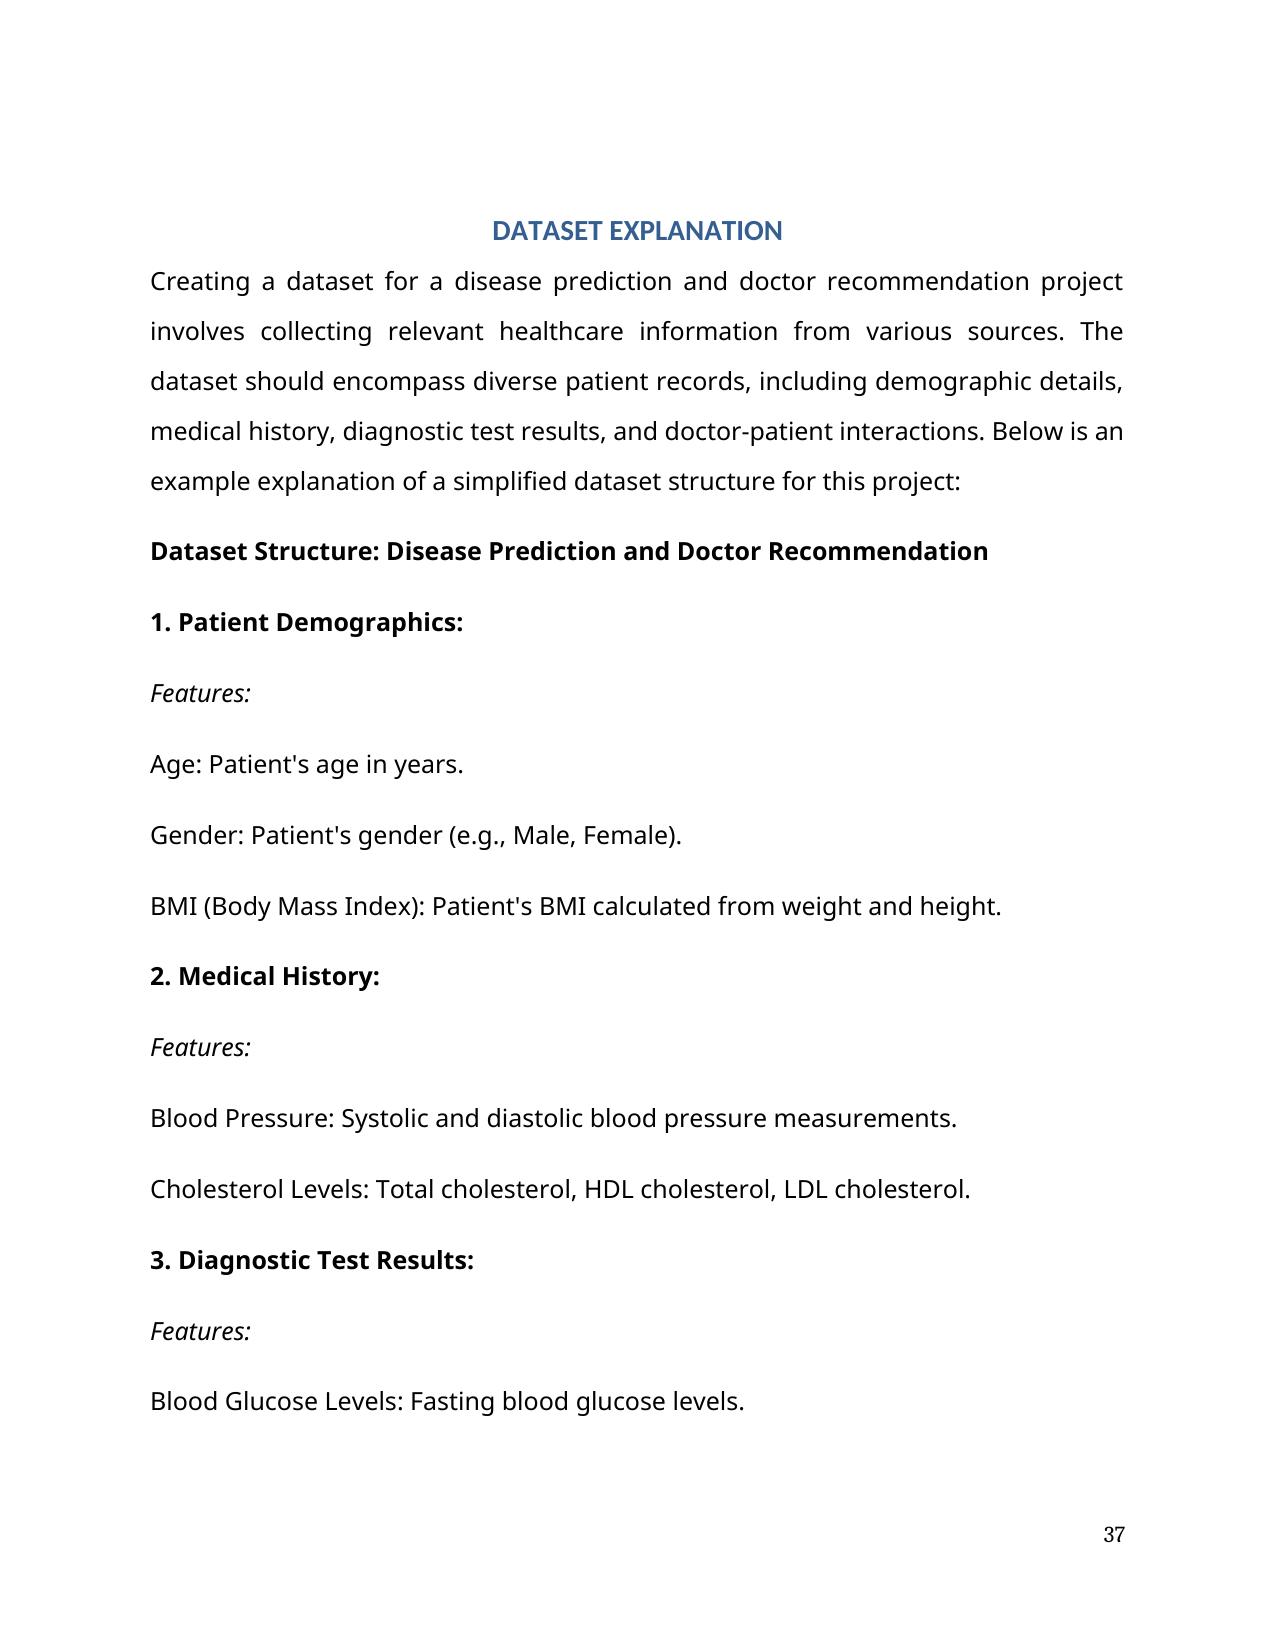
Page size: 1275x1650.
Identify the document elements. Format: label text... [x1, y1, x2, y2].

text 2. Medical History: [150, 946, 1125, 996]
subtitle DATASET EXPLANATION [150, 200, 1125, 250]
text Gender: Patient's gender (e.g., Male, Female). [150, 804, 1125, 854]
text Features: [150, 1017, 1125, 1067]
text BMI (Body Mass Index): Patient's BMI calculated from weight and height. [150, 875, 1125, 925]
text 3. Diagnostic Test Results: [150, 1229, 1125, 1279]
text Age: Patient's age in years. [150, 733, 1125, 783]
text Blood Pressure: Systolic and diastolic blood pressure measurements. [150, 1087, 1125, 1137]
text Cholesterol Levels: Total cholesterol, HDL cholesterol, LDL cholesterol. [150, 1158, 1125, 1208]
text Features: [150, 662, 1125, 712]
text Dataset Structure: Disease Prediction and Doctor Recommendation [150, 521, 1125, 571]
text Features: [150, 1300, 1125, 1350]
text 1. Patient Demographics: [150, 592, 1125, 642]
text Creating a dataset for a disease prediction and doctor recommendation project involves collecting relevant healthcare information from various sources. The dataset should encompass diverse patient records, including demographic details, medical history, diagnostic test results, and doctor-patient interactions. Below is an example explanation of a simplified dataset structure for this project: [150, 250, 1125, 500]
text Blood Glucose Levels: Fasting blood glucose levels. [150, 1371, 1125, 1421]
